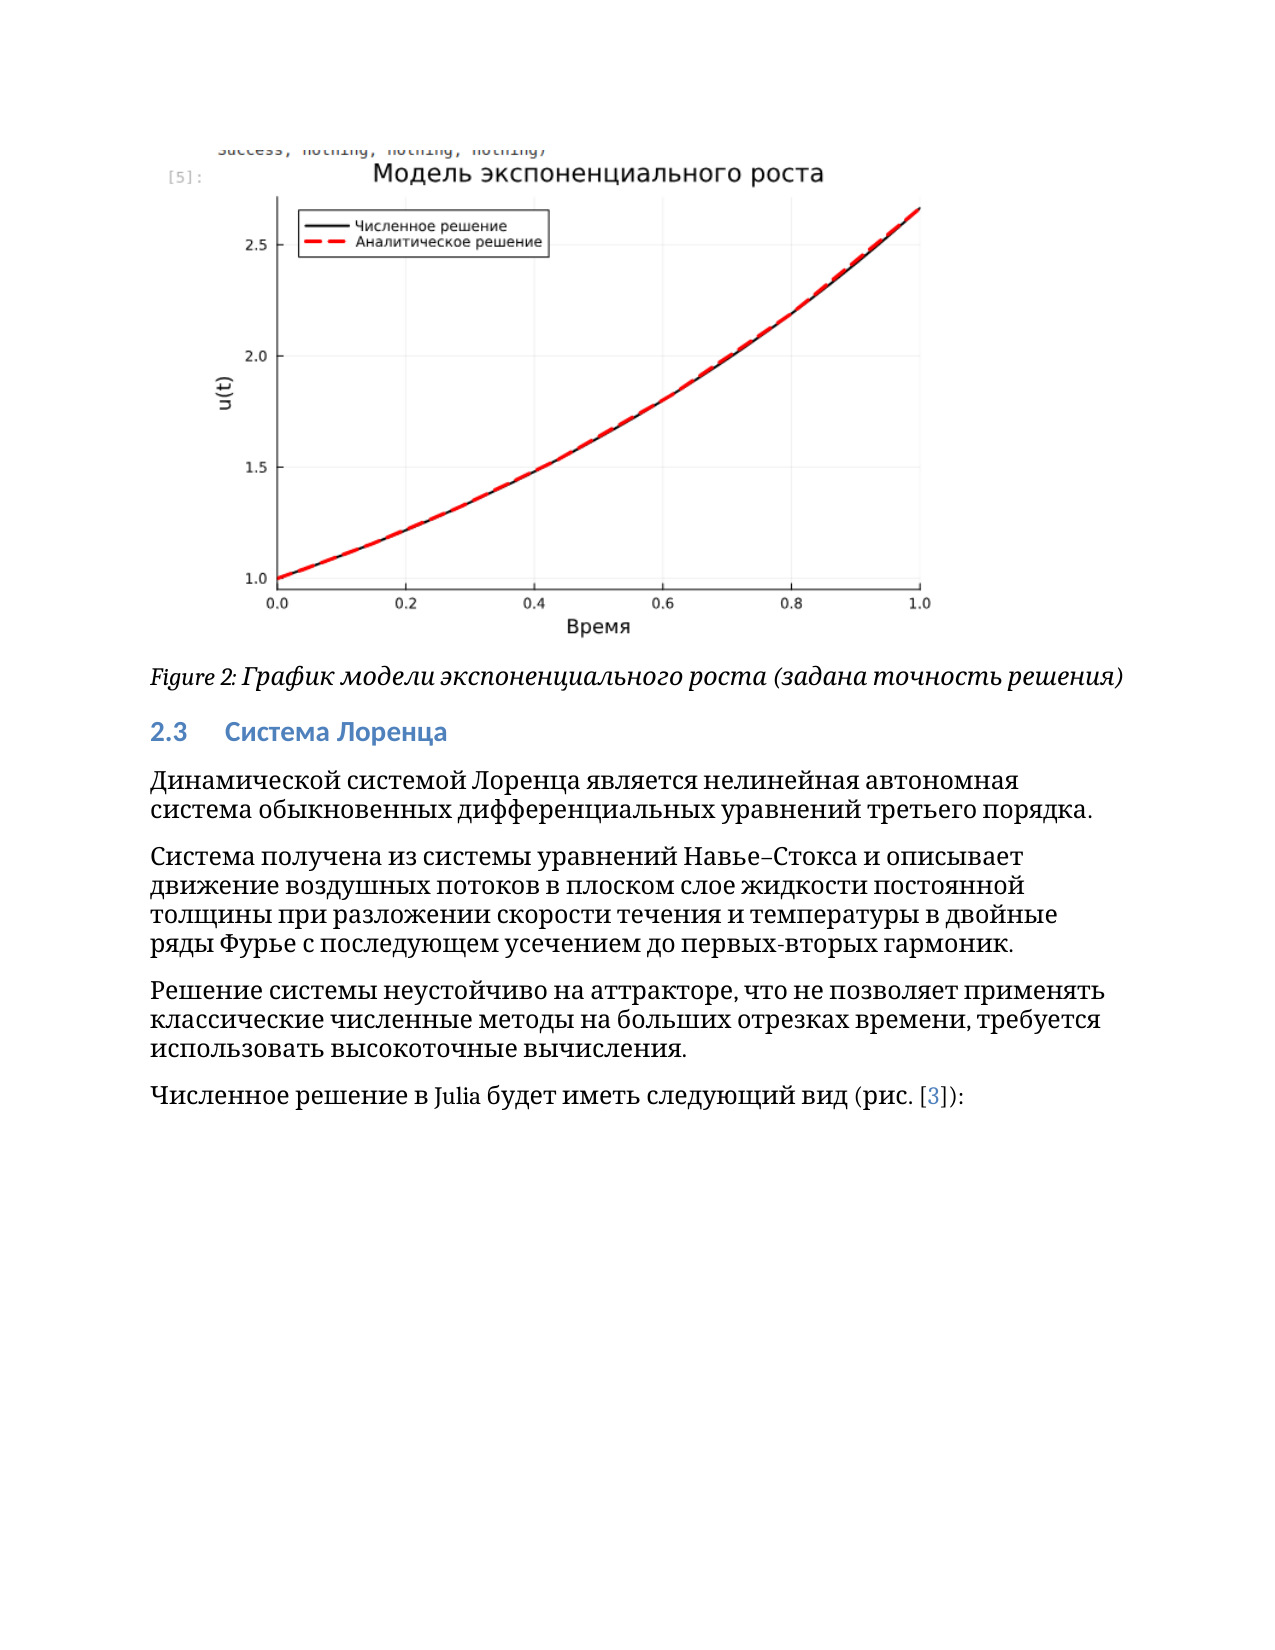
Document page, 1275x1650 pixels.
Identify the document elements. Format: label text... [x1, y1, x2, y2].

text Решение системы неустойчиво на аттракторе, что не позволяет применять классические численные методы на больших отрезках времени, требуется использовать высокоточные вычисления. [150, 977, 1125, 1063]
subtitle 2.3 Система Лоренца [150, 713, 1125, 748]
text Figure 2: График модели экспоненциального роста (задана точность решения) [150, 663, 1125, 692]
text Система получена из системы уравнений Навье–Стокса и описывает движение воздушных потоков в плоском слое жидкости постоянной толщины при разложении скорости течения и температуры в двойные ряды Фурье с последующем усечением до первых-вторых гармоник. [150, 843, 1125, 958]
text Численное решение в Julia будет иметь следующий вид (рис. [3]): [150, 1082, 1125, 1111]
text Динамической системой Лоренца является нелинейная автономная система обыкновенных дифференциальных уравнений третьего порядка. [150, 767, 1125, 824]
picture [168, 150, 1044, 643]
